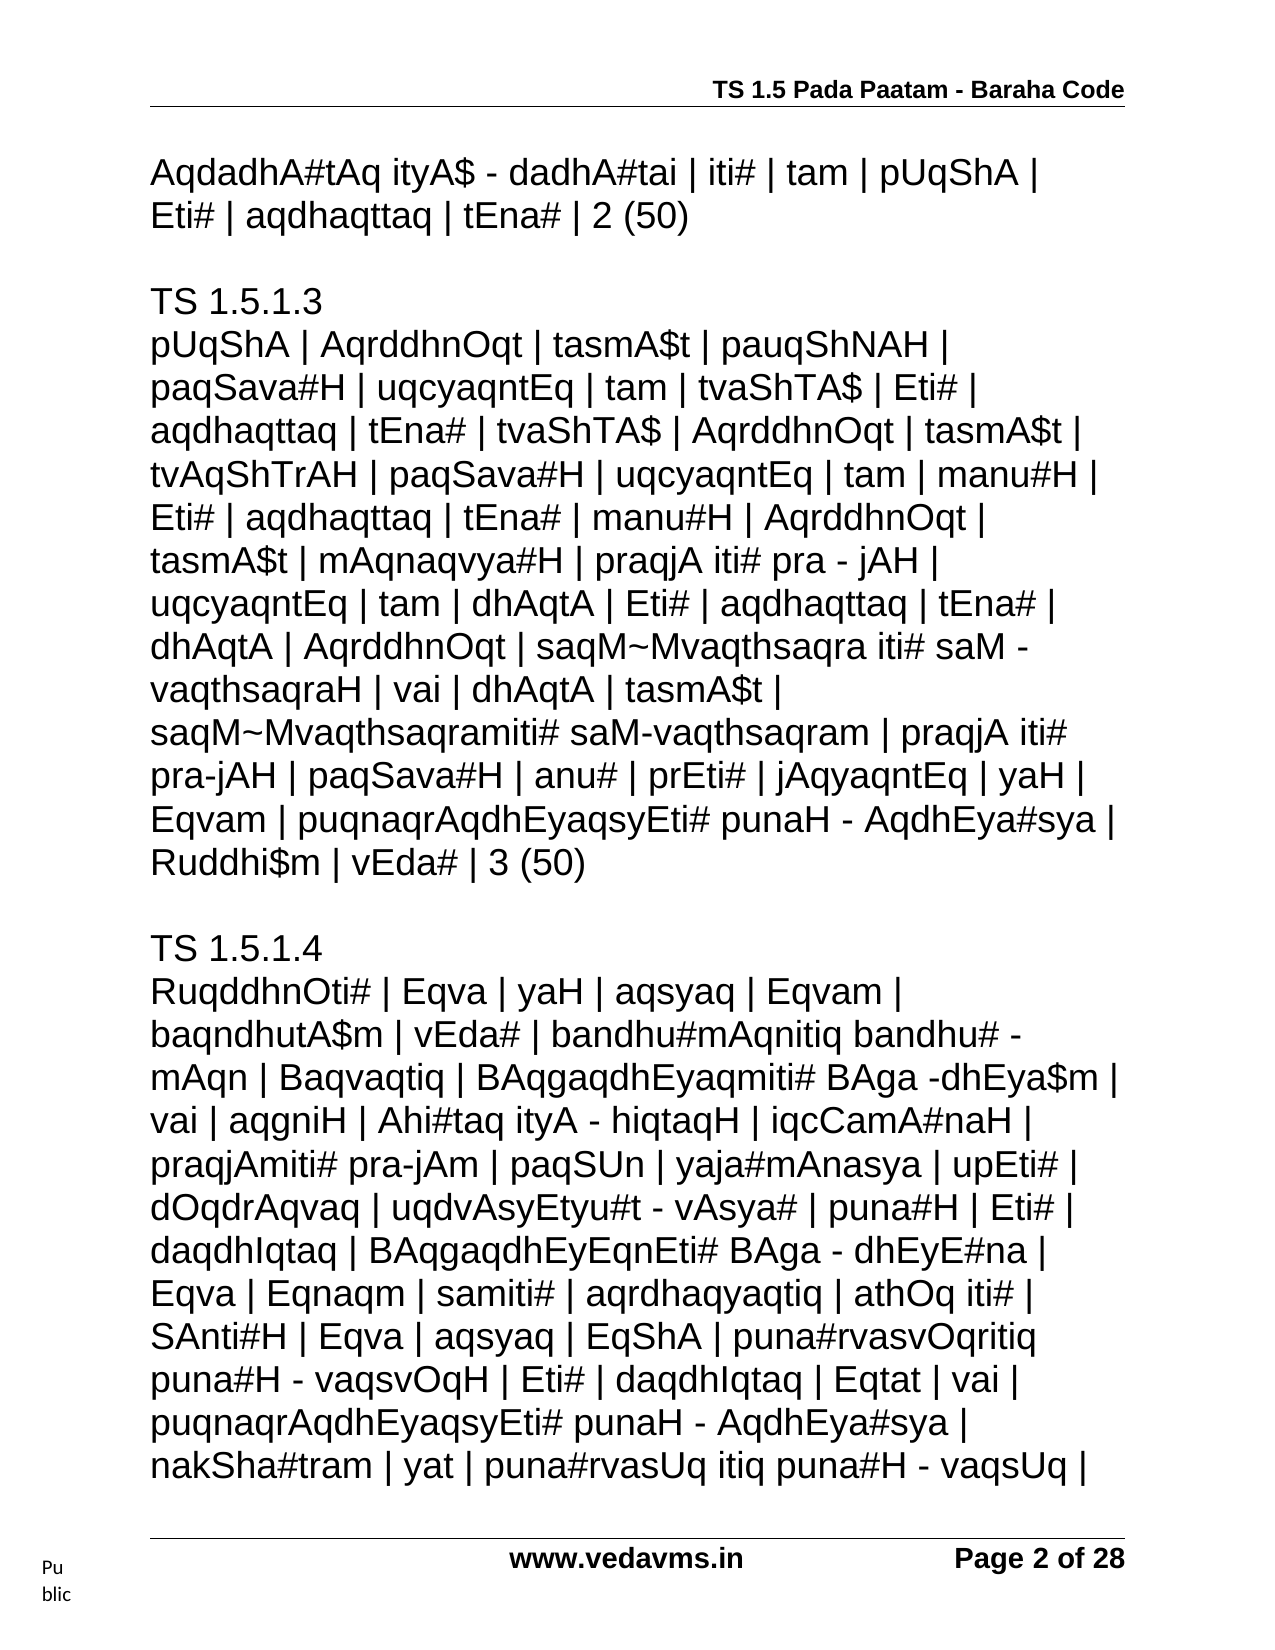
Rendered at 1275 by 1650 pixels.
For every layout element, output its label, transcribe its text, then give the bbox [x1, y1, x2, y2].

text pUqShA | AqrddhnOqt | tasmA$t | pauqShNAH | paqSava#H | uqcyaqntEq | tam | tvaShTA$ | Eti# | aqdhaqttaq | tEna# | tvaShTA$ | AqrddhnOqt | tasmA$t | tvAqShTrAH | paqSava#H | uqcyaqntEq | tam | manu#H | Eti# | aqdhaqttaq | tEna# | manu#H | AqrddhnOqt | tasmA$t | mAqnaqvya#H | praqjA iti# pra - jAH | uqcyaqntEq | tam | dhAqtA | Eti# | aqdhaqttaq | tEna# | dhAqtA | AqrddhnOqt | saqM~Mvaqthsaqra iti# saM - vaqthsaqraH | vai | dhAqtA | tasmA$t | saqM~Mvaqthsaqramiti# saM-vaqthsaqram | praqjA iti# pra-jAH | paqSava#H | anu# | prEti# | jAqyaqntEq | yaH | Eqvam | puqnaqrAqdhEyaqsyEti# punaH - AqdhEya#sya | Ruddhi$m | vEda# | 3 (50) [150, 322, 1125, 883]
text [150, 969, 1125, 1487]
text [150, 150, 1125, 236]
text TS 1.5.1.3 [150, 279, 1125, 322]
text TS 1.5.1.4 [150, 926, 1125, 969]
